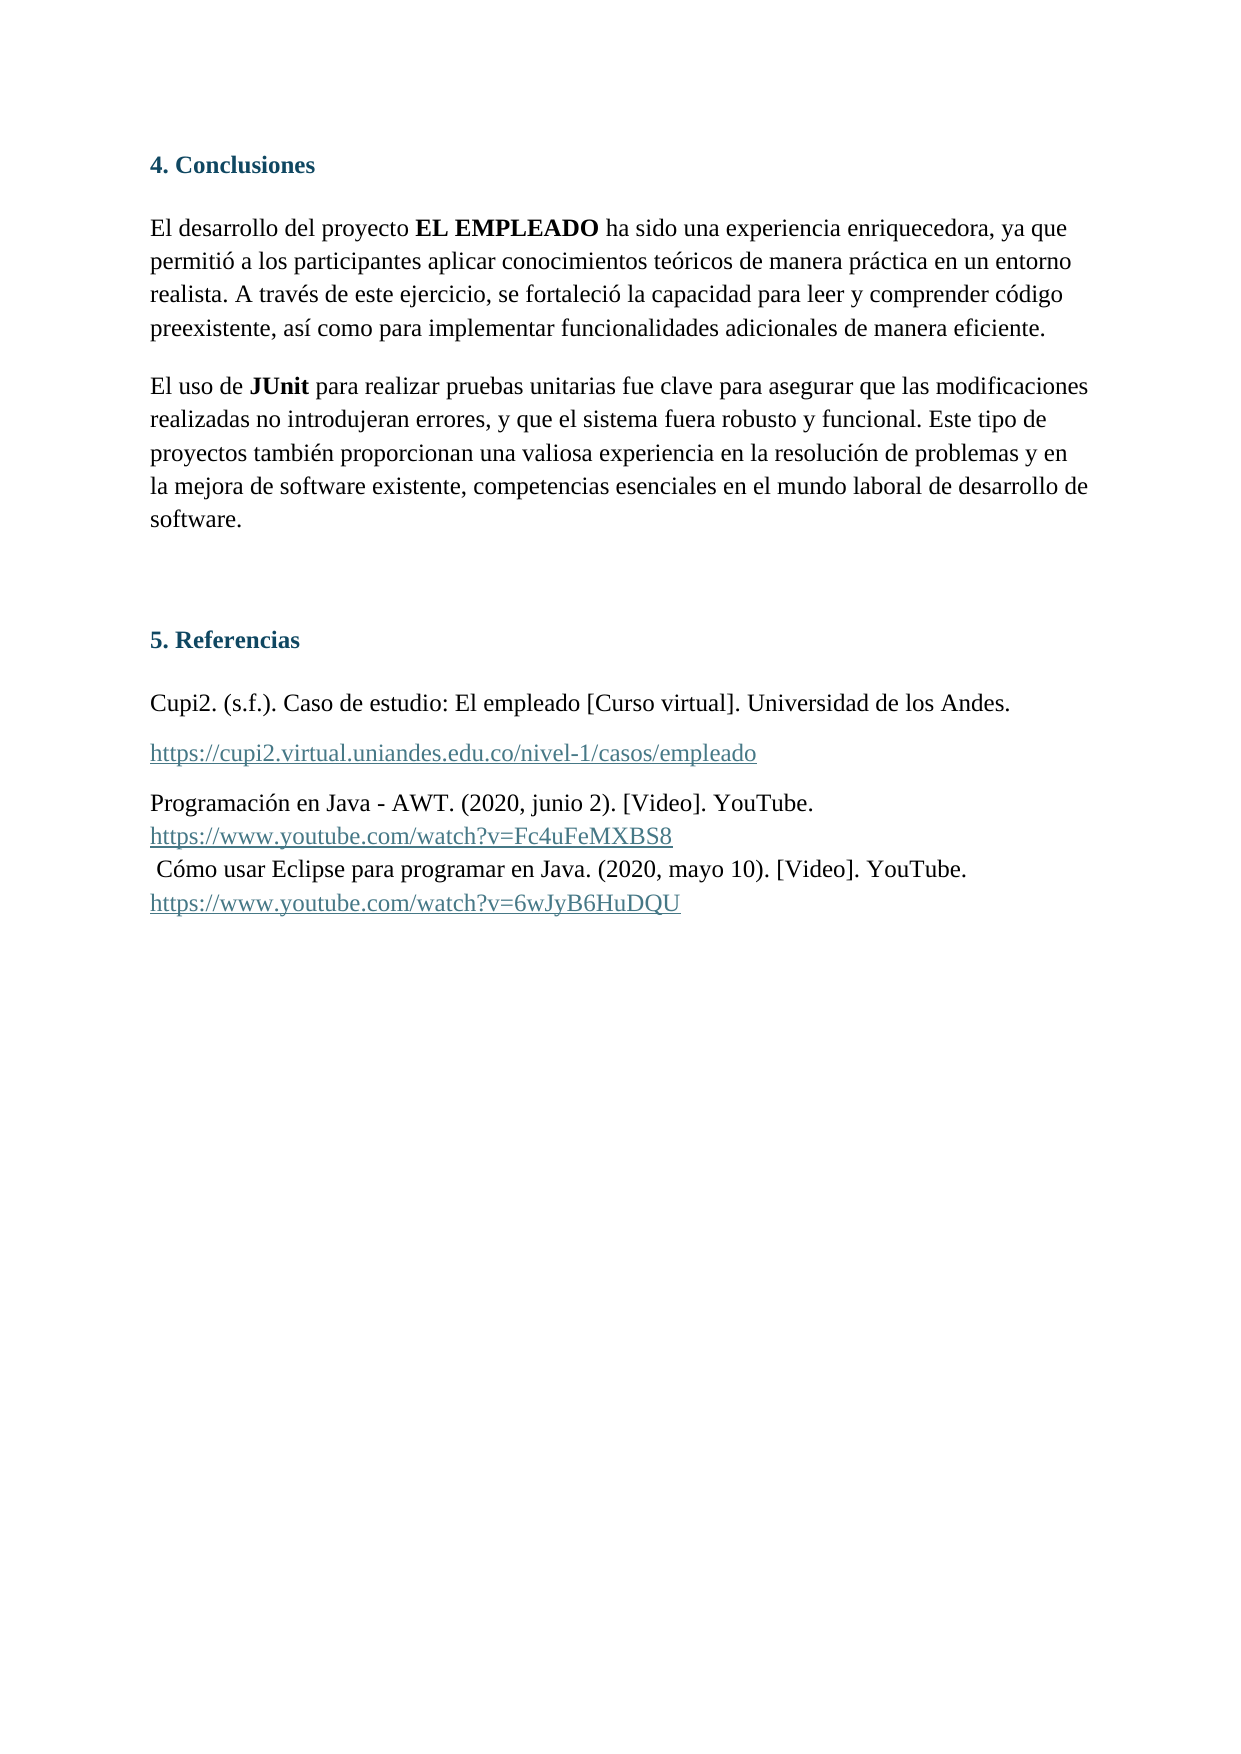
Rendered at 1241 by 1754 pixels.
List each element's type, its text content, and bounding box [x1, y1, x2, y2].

text Programación en Java - AWT. (2020, junio 2). [Video]. YouTube. https://www.youtube.com/watch?v=Fc4uFeMXBS8 Cómo usar Eclipse para programar en Java. (2020, mayo 10). [Video]. YouTube. https://www.youtube.com/watch?v=6wJyB6HuDQU [150, 788, 1090, 917]
text Cupi2. (s.f.). Caso de estudio: El empleado [Curso virtual]. Universidad de los Andes. [150, 688, 1090, 717]
subtitle 5. Referencias [150, 625, 1090, 654]
text https://cupi2.virtual.uniandes.edu.co/nivel-1/casos/empleado [150, 738, 1090, 767]
text El uso de JUnit para realizar pruebas unitarias fue clave para asegurar que las modificaciones realizadas no introdujeran errores, y que el sistema fuera robusto y funcional. Este tipo de proyectos también proporcionan una valiosa experiencia en la resolución de problemas y en la mejora de software existente, competencias esenciales en el mundo laboral de desarrollo de software. [150, 371, 1090, 533]
subtitle 4. Conclusiones [150, 150, 1090, 179]
text El desarrollo del proyecto EL EMPLEADO ha sido una experiencia enriquecedora, ya que permitió a los participantes aplicar conocimientos teóricos de manera práctica en un entorno realista. A través de este ejercicio, se fortaleció la capacidad para leer y comprender código preexistente, así como para implementar funcionalidades adicionales de manera eficiente. [150, 213, 1090, 341]
